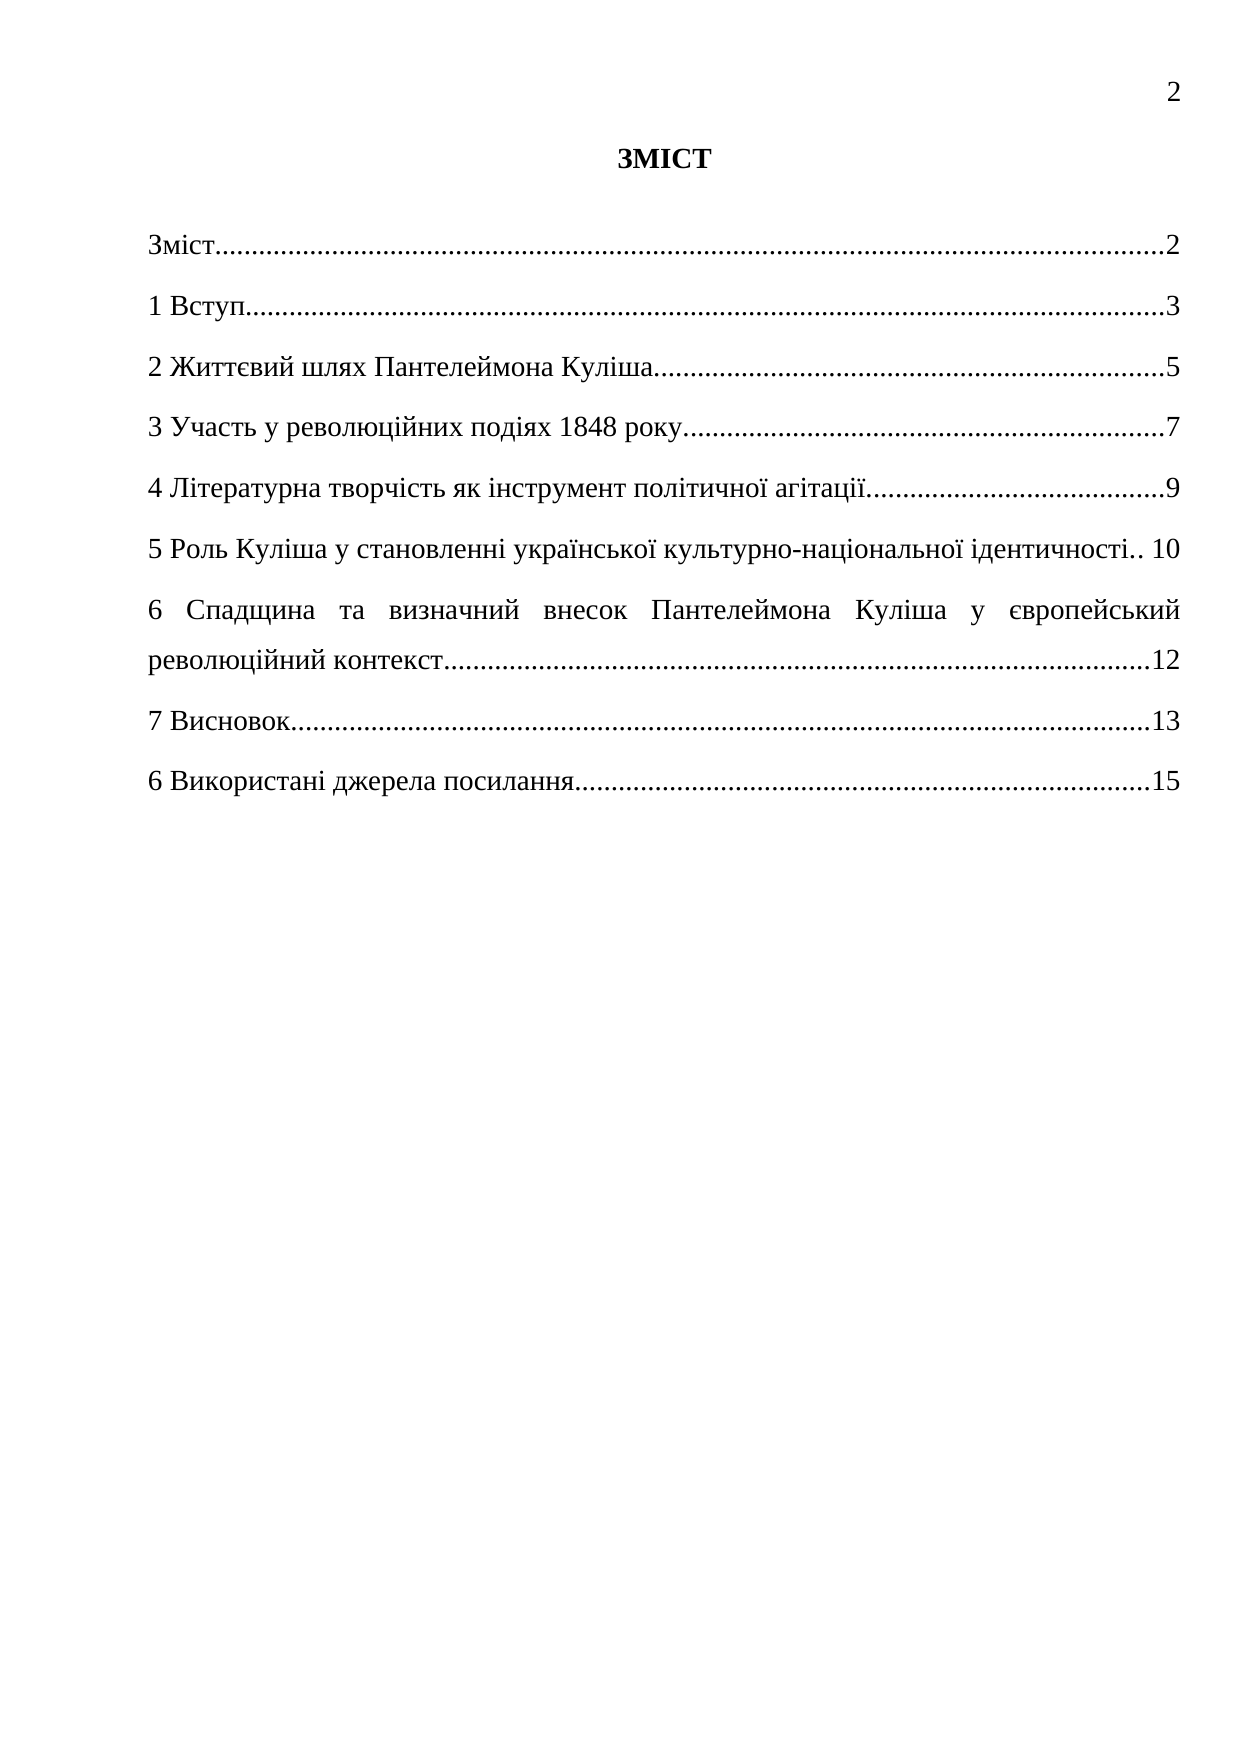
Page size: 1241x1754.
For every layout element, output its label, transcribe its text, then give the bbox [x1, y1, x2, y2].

subtitle Зміст [148, 141, 1181, 174]
